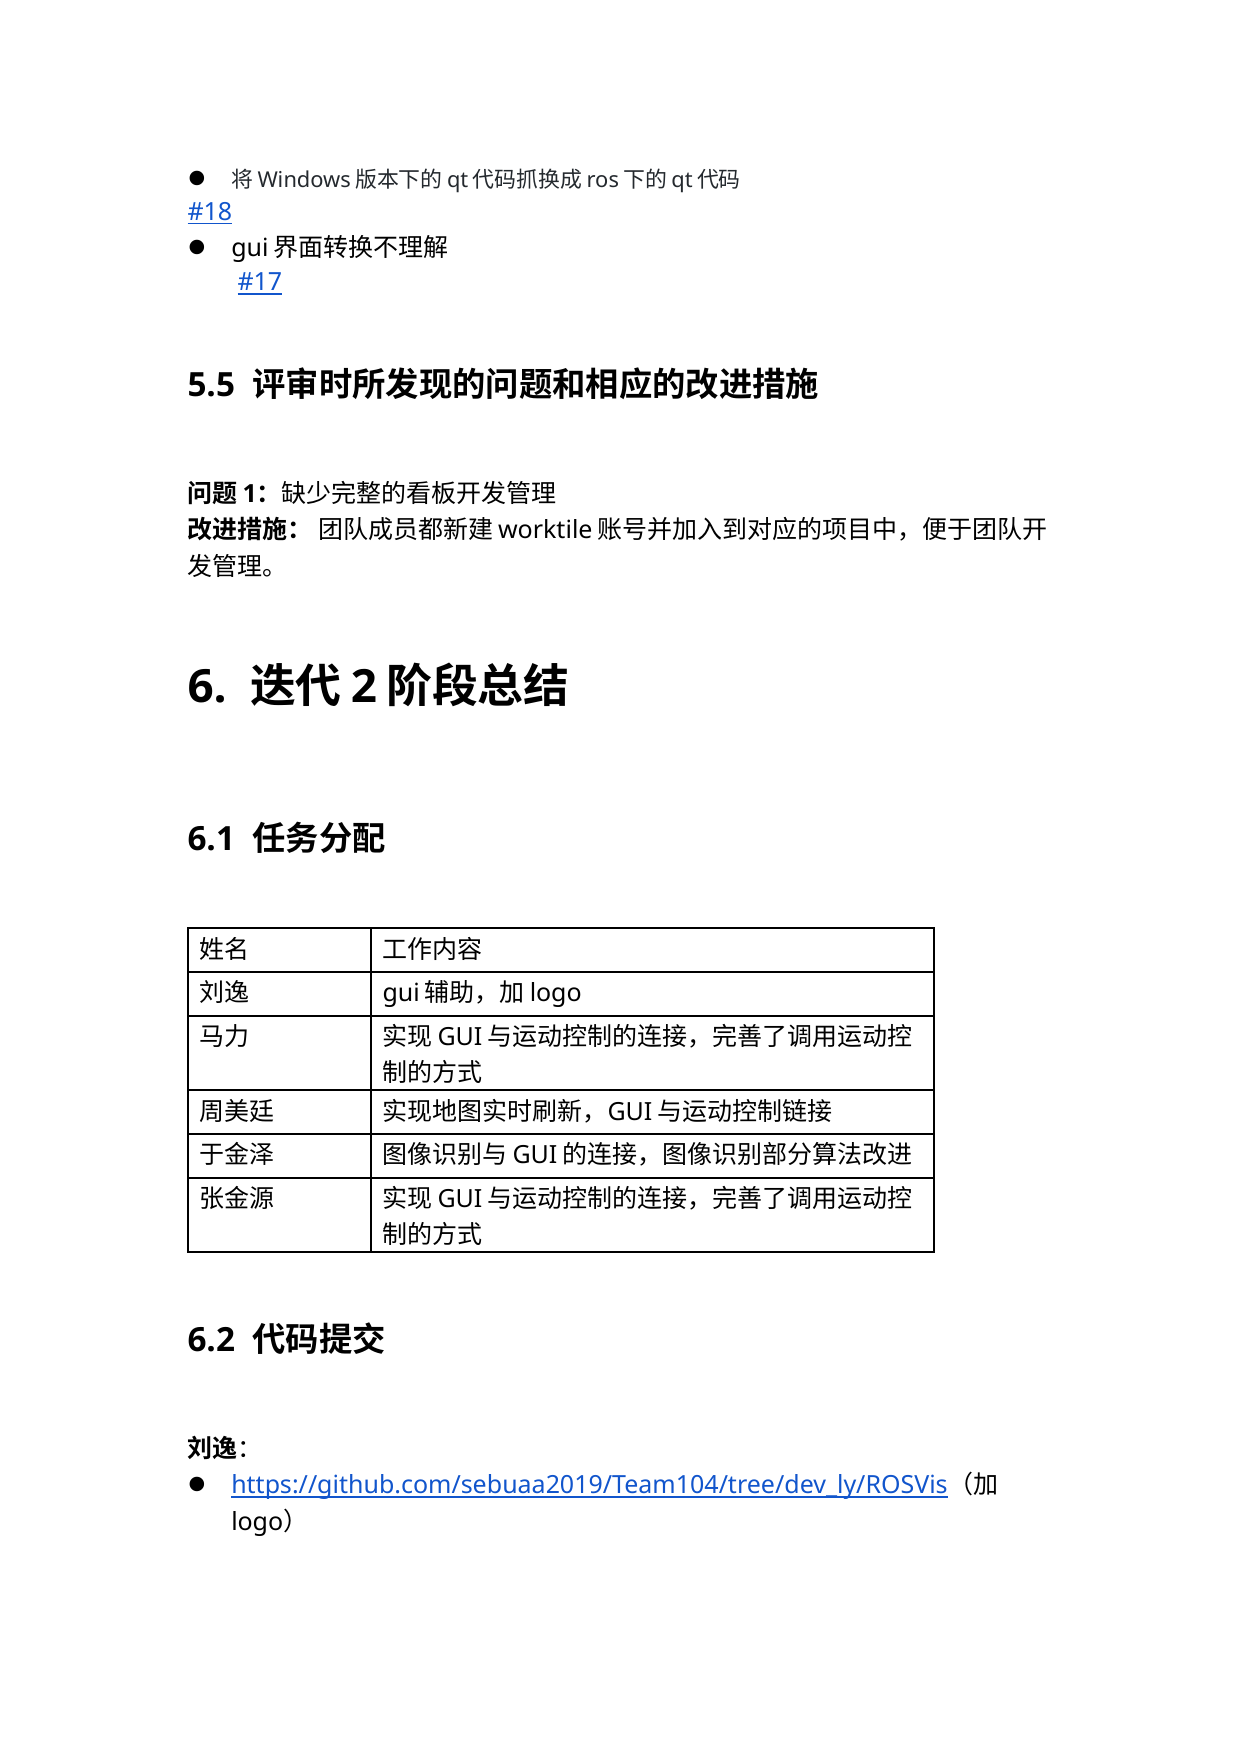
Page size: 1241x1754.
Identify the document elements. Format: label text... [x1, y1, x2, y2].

text 改进措施： 团队成员都新建worktile账号并加入到对应的项目中，便于团队开发管理。 [187, 510, 1053, 582]
table_cell 实现GUI与运动控制的连接，完善了调用运动控制的方式 [372, 1017, 933, 1089]
table_cell 刘逸 [189, 973, 370, 1014]
table_cell 实现地图实时刷新，GUI与运动控制链接 [372, 1091, 933, 1133]
table_header 工作内容 [372, 929, 933, 971]
table_cell gui辅助，加logo [372, 973, 933, 1014]
list gui界面转换不理解 [187, 228, 1053, 264]
table_header 姓名 [189, 929, 370, 971]
table_cell 于金泽 [189, 1135, 370, 1177]
subtitle 6.1 任务分配 [187, 803, 1053, 868]
subtitle 6.2 代码提交 [187, 1305, 1053, 1370]
text #18 [187, 194, 1053, 228]
list 将Windows版本下的qt代码抓换成ros下的qt代码 [187, 162, 1053, 194]
table_cell 张金源 [189, 1179, 370, 1251]
text #17 [187, 264, 1053, 298]
text 问题1：缺少完整的看板开发管理 [187, 474, 1053, 510]
subtitle 6. 迭代2阶段总结 [187, 634, 1053, 732]
list https://github.com/sebuaa2019/Team104/tree/dev_ly/ROSVis（加logo） [187, 1465, 1053, 1537]
subtitle 5.5 评审时所发现的问题和相应的改进措施 [187, 350, 1053, 415]
table_cell 马力 [189, 1017, 370, 1089]
table_cell 周美廷 [189, 1091, 370, 1133]
table_cell 图像识别与GUI的连接，图像识别部分算法改进 [372, 1135, 933, 1177]
text 刘逸： [187, 1429, 1053, 1465]
table_cell 实现GUI与运动控制的连接，完善了调用运动控制的方式 [372, 1179, 933, 1251]
